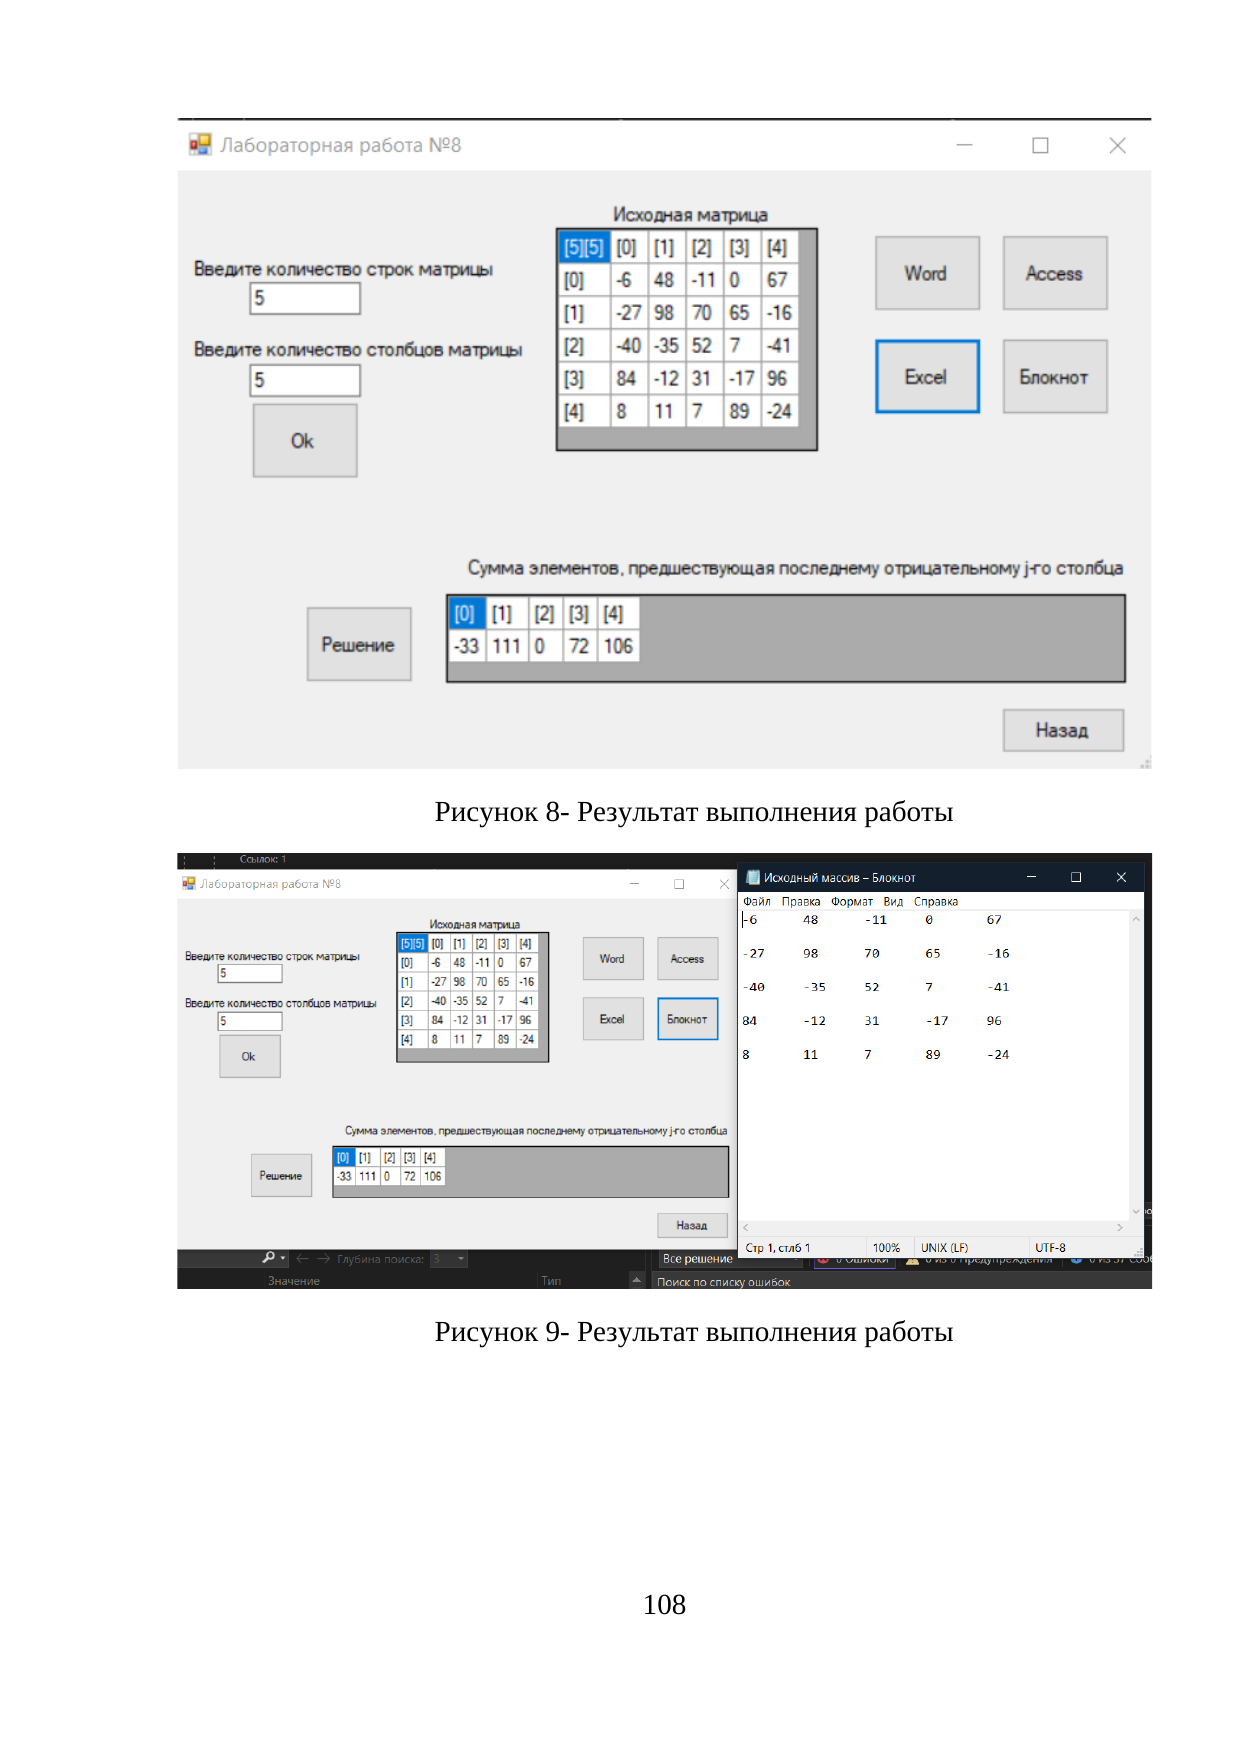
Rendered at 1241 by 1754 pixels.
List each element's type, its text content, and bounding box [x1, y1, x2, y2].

text Рисунок 9- Результат выполнения работы [177, 1314, 1152, 1348]
text Рисунок 8- Результат выполнения работы [177, 794, 1152, 827]
picture [177, 853, 1153, 1289]
picture [177, 118, 1152, 769]
